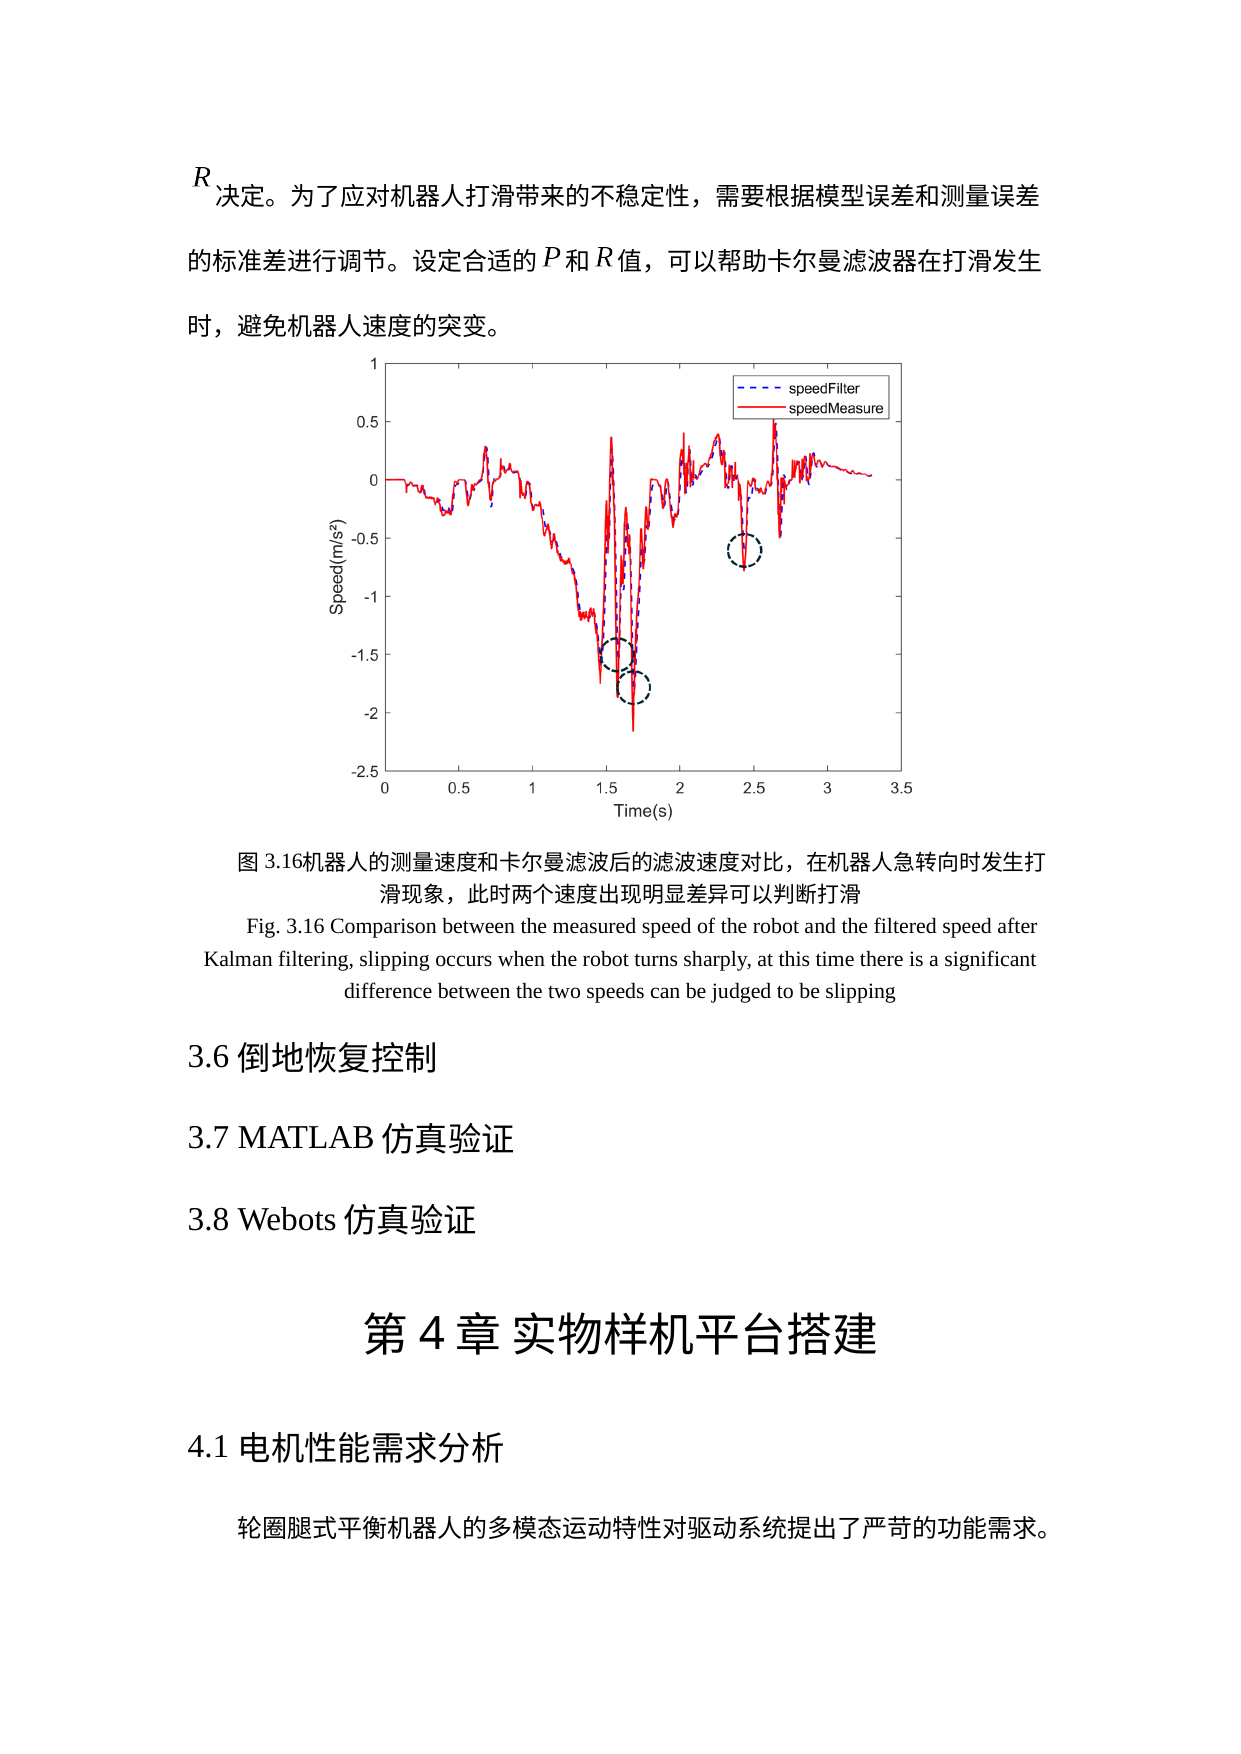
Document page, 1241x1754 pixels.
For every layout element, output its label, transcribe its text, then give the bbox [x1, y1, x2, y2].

picture [328, 357, 913, 822]
text 轮圈腿式平衡机器人的多模态运动特性对驱动系统提出了严苛的功能需求。根据机器人的机械构型与控制目标，轮圈腿式机器人上共有四个电机，分别为两个内轮俯仰关节电机和两个外轮驱动轮电机。内轮电机与外轮电机相配合完成机器人坐姿移动，站姿移动，跳跃等运动功能。 [187, 1494, 1053, 1559]
subtitle 实物样机平台搭建 [187, 1283, 1053, 1381]
subtitle Webots仿真验证 [187, 1186, 1053, 1251]
subtitle 倒地恢复控制 [187, 1023, 1053, 1088]
subtitle 电机性能需求分析 [187, 1413, 1053, 1478]
text 卡尔曼滤波器的性能主要由两个误差协方差矩阵和测量误差协方差矩阵决定。为了应对机器人打滑带来的不稳定性，需要根据模型误差和测量误差的标准差进行调节。设定合适的和值，可以帮助卡尔曼滤波器在打滑发生时，避免机器人速度的突变。 [187, 162, 1053, 357]
subtitle MATLAB仿真验证 [187, 1104, 1053, 1169]
